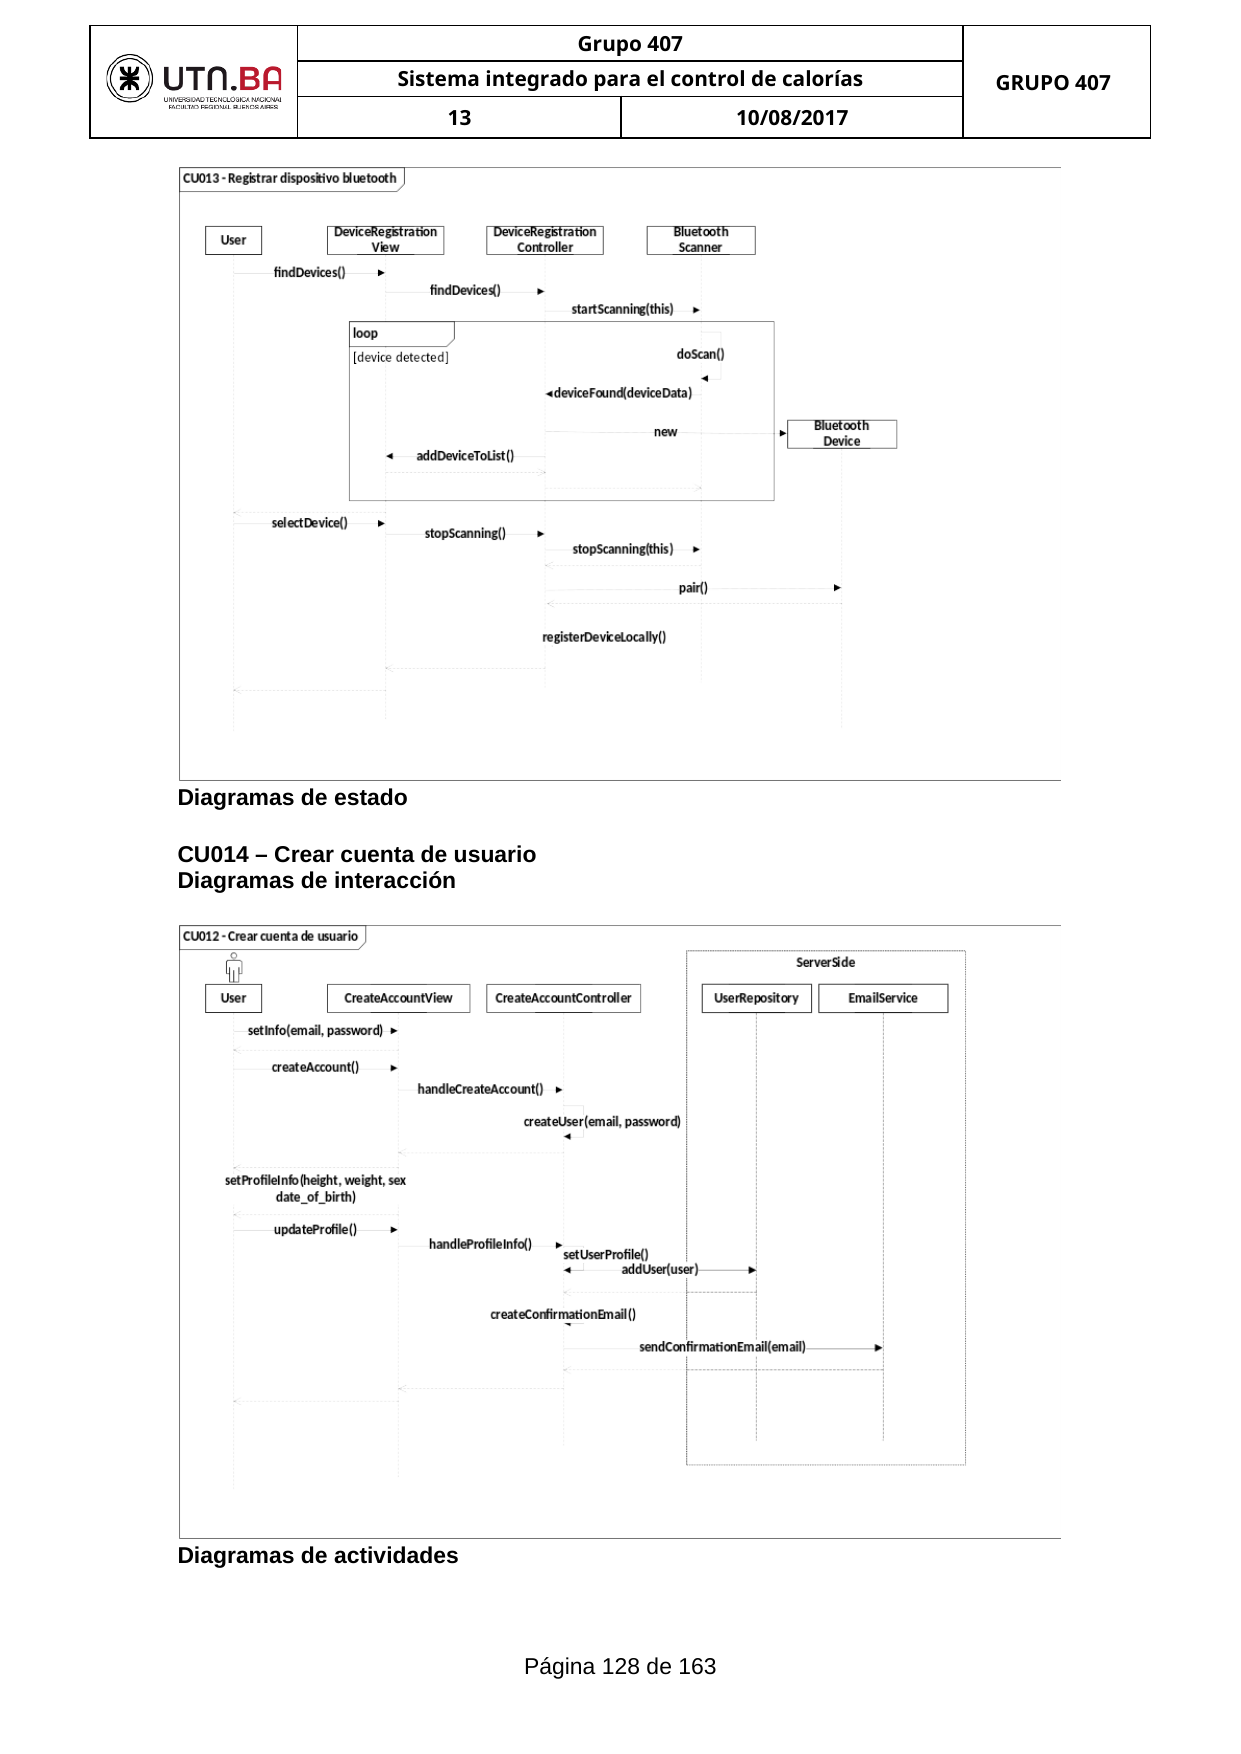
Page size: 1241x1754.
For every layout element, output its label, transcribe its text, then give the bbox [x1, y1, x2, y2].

picture [106, 54, 282, 109]
text CU014 – Crear cuenta de usuario [177, 841, 1063, 867]
text Diagramas de actividades [177, 1542, 1063, 1569]
text Diagramas de interacción [177, 867, 1063, 893]
text Diagramas de estado [177, 784, 1063, 810]
